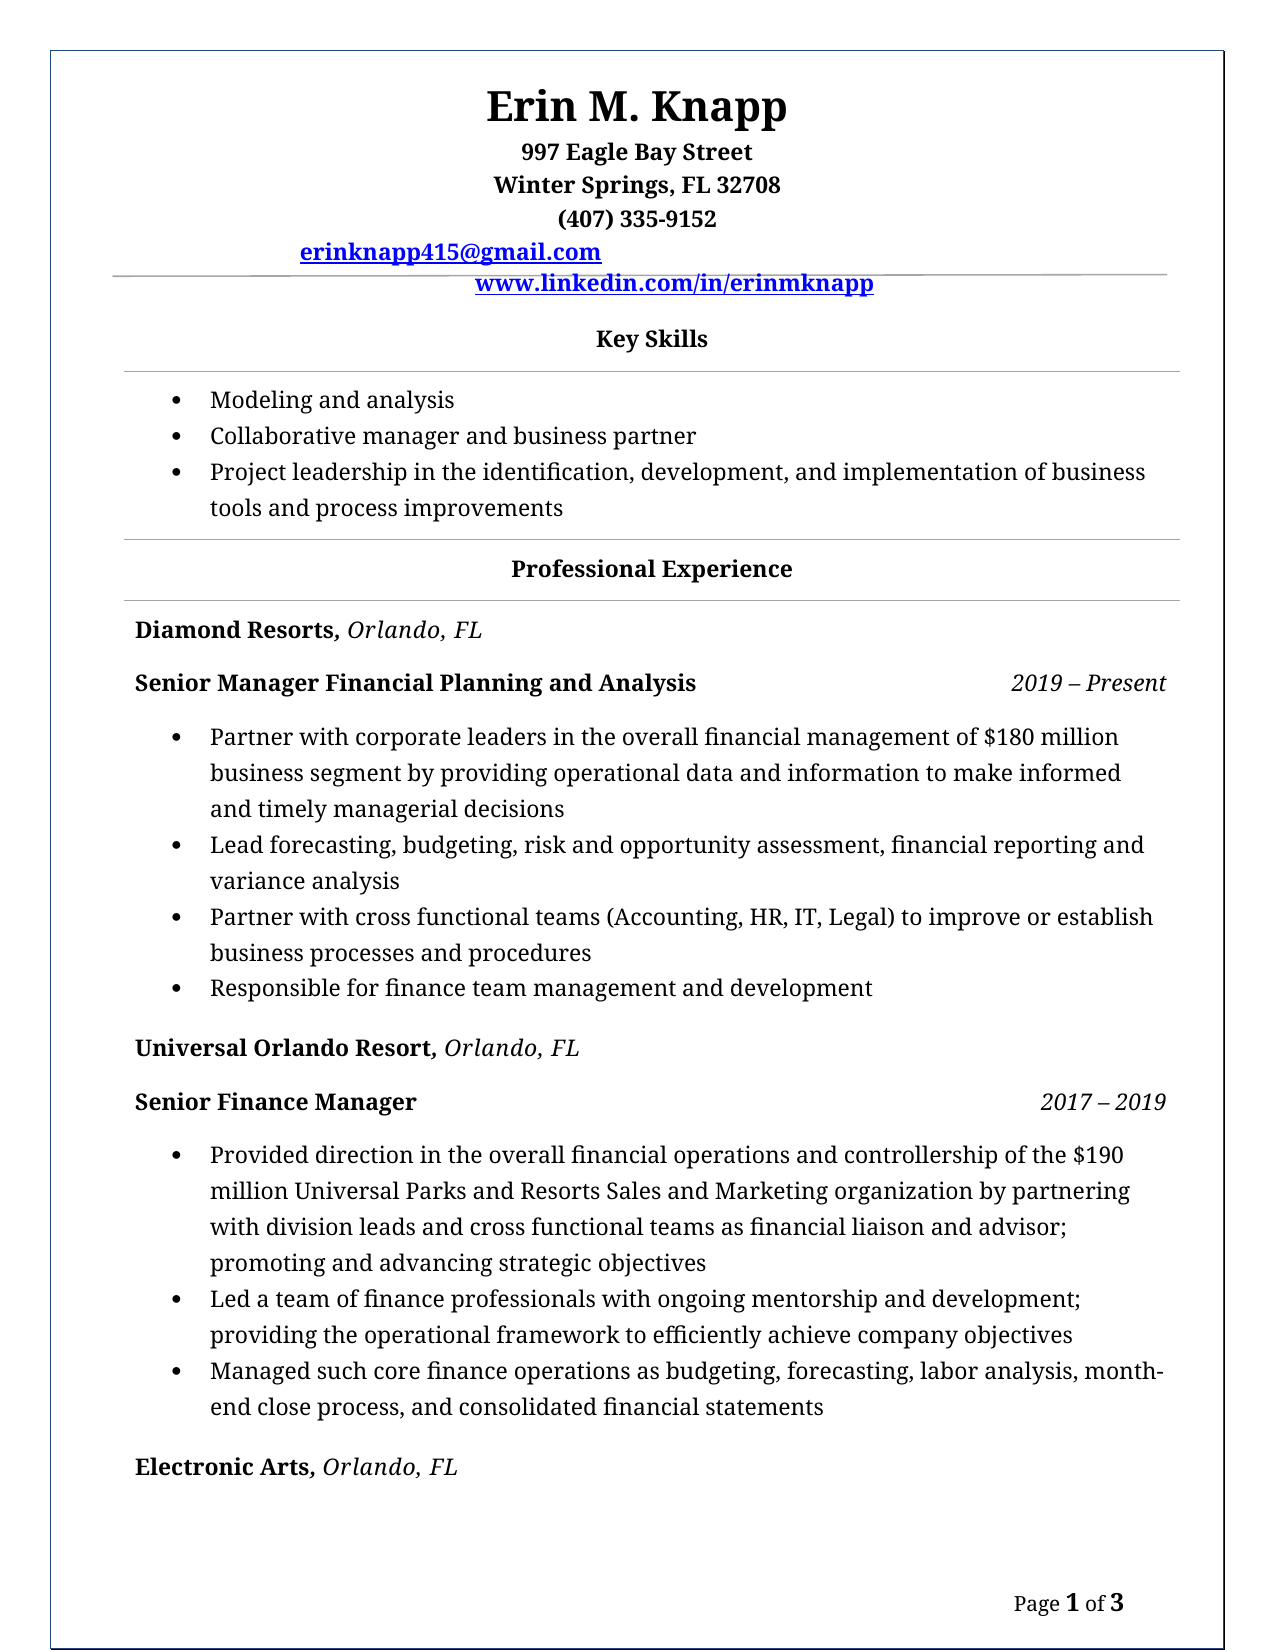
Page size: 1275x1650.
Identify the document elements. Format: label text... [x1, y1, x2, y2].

table_cell Universal Orlando Resort, Orlando, FL [124, 1020, 1180, 1079]
table_cell Modeling and analysis Collaborative manager and business partner Project leadership in the identification, development, and implementation of business tools and process improvements [124, 372, 1180, 539]
table_cell Senior Finance Manager [124, 1080, 991, 1127]
table_cell Partner with corporate leaders in the overall financial management of $180 million business segment by providing operational data and information to make informed and timely managerial decisions Lead forecasting, budgeting, risk and opportunity assessment, financial reporting and variance analysis Partner with cross functional teams (Accounting, HR, IT, Legal) to improve or establish business processes and procedures Responsible for finance team management and development [124, 708, 1180, 1020]
table_cell Electronic Arts, Orlando, FL [124, 1438, 1180, 1498]
table_cell Diamond Resorts, Orlando, FL [124, 601, 1180, 661]
table_header Key Skills [124, 311, 1180, 371]
table_cell 2019 – Present [991, 661, 1180, 708]
table_cell Provided direction in the overall financial operations and controllership of the $190 million Universal Parks and Resorts Sales and Marketing organization by partnering with division leads and cross functional teams as financial liaison and advisor; promoting and advancing strategic objectives Led a team of finance professionals with ongoing mentorship and development; providing the operational framework to efficiently achieve company objectives Managed such core finance operations as budgeting, forecasting, labor analysis, month-end close process, and consolidated financial statements [124, 1127, 1180, 1438]
table_cell Senior Manager Financial Planning and Analysis [124, 661, 991, 708]
table_cell 2017 – 2019 [991, 1080, 1180, 1127]
table_cell Professional Experience [124, 540, 1180, 600]
